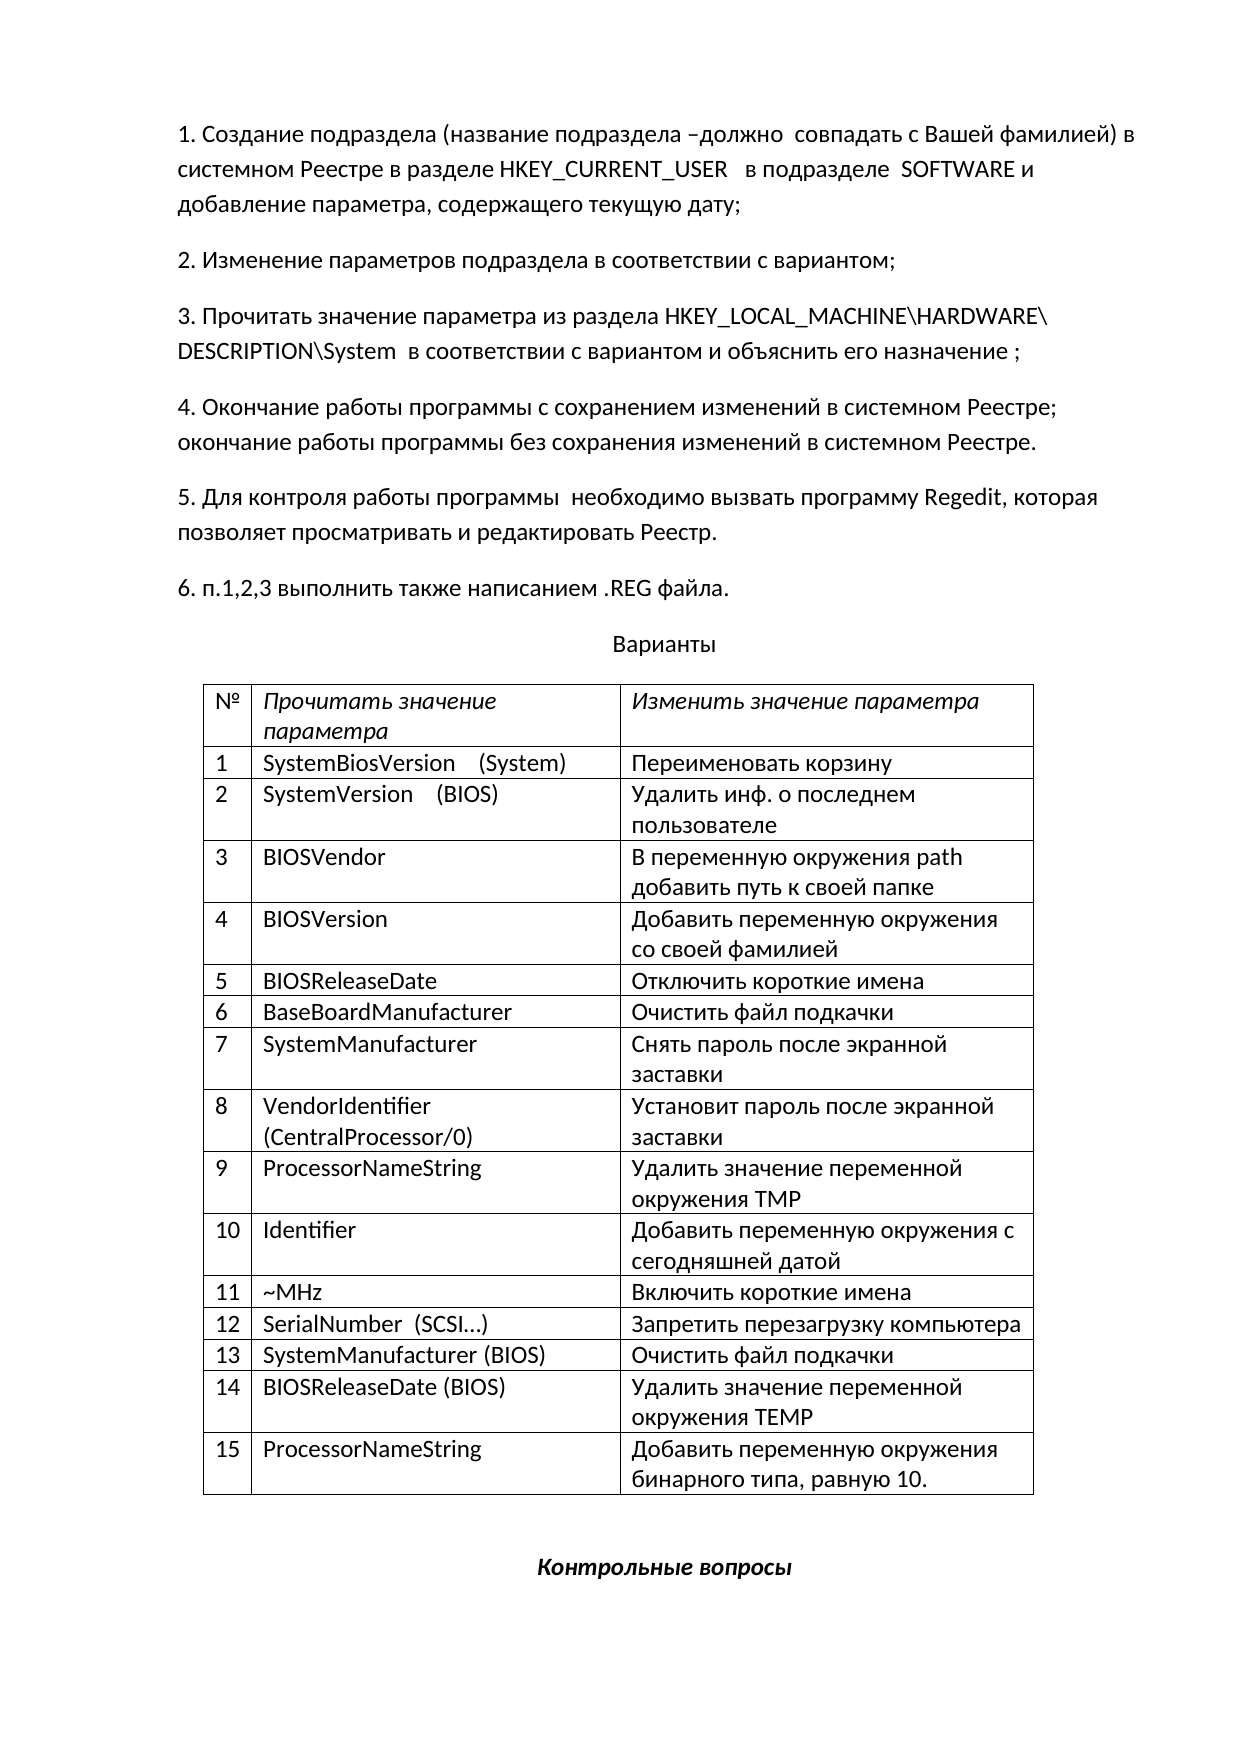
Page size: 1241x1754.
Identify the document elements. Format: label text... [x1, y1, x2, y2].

table_cell 3 [204, 841, 251, 902]
table_cell В переменную окружения path добавить путь к своей папке [621, 841, 1033, 902]
table_cell 1 [204, 747, 251, 778]
text 4. Окончание работы программы с сохранением изменений в системном Реестре; окончание работы программы без сохранения изменений в системном Реестре. [177, 391, 1152, 456]
table_cell Запретить перезагрузку компьютера [621, 1308, 1033, 1338]
table_cell 5 [204, 965, 251, 995]
table_cell 15 [204, 1433, 251, 1494]
table_cell ~MHz [252, 1276, 620, 1307]
table_cell 13 [204, 1340, 251, 1370]
table_cell Включить короткие имена [621, 1276, 1033, 1307]
table_cell 10 [204, 1214, 251, 1275]
table_cell Добавить переменную окружения бинарного типа, равную 10. [621, 1433, 1033, 1494]
text 3. Прочитать значение параметра из раздела HKEY_LOCAL_MACHINE\HARDWARE\DESCRIPTION\System в соответствии с вариантом и объяснить его назначение ; [177, 300, 1152, 365]
table_cell 12 [204, 1308, 251, 1338]
table_cell 14 [204, 1371, 251, 1432]
table_cell SystemManufacturer [252, 1028, 620, 1089]
table_cell 4 [204, 903, 251, 964]
table_cell SystemManufacturer (BIOS) [252, 1340, 620, 1370]
table_cell 8 [204, 1090, 251, 1151]
table_header Изменить значение параметра [621, 685, 1033, 746]
table_cell Удалить значение переменной окружения ТМР [621, 1152, 1033, 1213]
text 6. п.1,2,3 выполнить также написанием .REG файла. [177, 572, 1152, 603]
table_cell Очистить файл подкачки [621, 1340, 1033, 1370]
table_cell SerialNumber (SCSI…) [252, 1308, 620, 1338]
text 5. Для контроля работы программы необходимо вызвать программу Regedit, которая позволяет просматривать и редактировать Реестр. [177, 481, 1152, 547]
table_cell Удалить значение переменной окружения ТЕМР [621, 1371, 1033, 1432]
table_cell BIOSVersion [252, 903, 620, 964]
table_cell BIOSReleaseDate [252, 965, 620, 995]
table_cell Переименовать корзину [621, 747, 1033, 778]
table_cell 9 [204, 1152, 251, 1213]
table_header Прочитать значение параметра [252, 685, 620, 746]
table_cell 7 [204, 1028, 251, 1089]
table_cell Identifier [252, 1214, 620, 1275]
table_cell Снять пароль после экранной заставки [621, 1028, 1033, 1089]
table_cell Добавить переменную окружения со своей фамилией [621, 903, 1033, 964]
table_cell Отключить короткие имена [621, 965, 1033, 995]
table_cell BaseBoardManufacturer [252, 996, 620, 1027]
table_cell BIOSReleaseDate (BIOS) [252, 1371, 620, 1432]
text 2. Изменение параметров подраздела в соответствии с вариантом; [177, 244, 1152, 274]
table_cell 6 [204, 996, 251, 1027]
table_cell VendorIdentifier (CentralProcessor/0) [252, 1090, 620, 1151]
table_cell 2 [204, 779, 251, 840]
table_cell Очистить файл подкачки [621, 996, 1033, 1027]
table_cell Установит пароль после экранной заставки [621, 1090, 1033, 1151]
text Контрольные вопросы [177, 1551, 1152, 1582]
table_cell 11 [204, 1276, 251, 1307]
table_cell BIOSVendor [252, 841, 620, 902]
table_cell ProcessorNameString [252, 1152, 620, 1213]
table_cell ProcessorNameString [252, 1433, 620, 1494]
table_cell SystemBiosVersion (System) [252, 747, 620, 778]
table_header № [204, 685, 251, 746]
table_cell Удалить инф. о последнем пользователе [621, 779, 1033, 840]
table_cell SystemVersion (BIOS) [252, 779, 620, 840]
text Варианты [177, 628, 1152, 659]
table_cell Добавить переменную окружения с сегодняшней датой [621, 1214, 1033, 1275]
text 1. Создание подраздела (название подраздела –должно совпадать с Вашей фамилией) в системном Реестре в разделе HKEY_CURRENT_USER в подразделе SOFTWARE и добавление параметра, содержащего текущую дату; [177, 118, 1152, 219]
